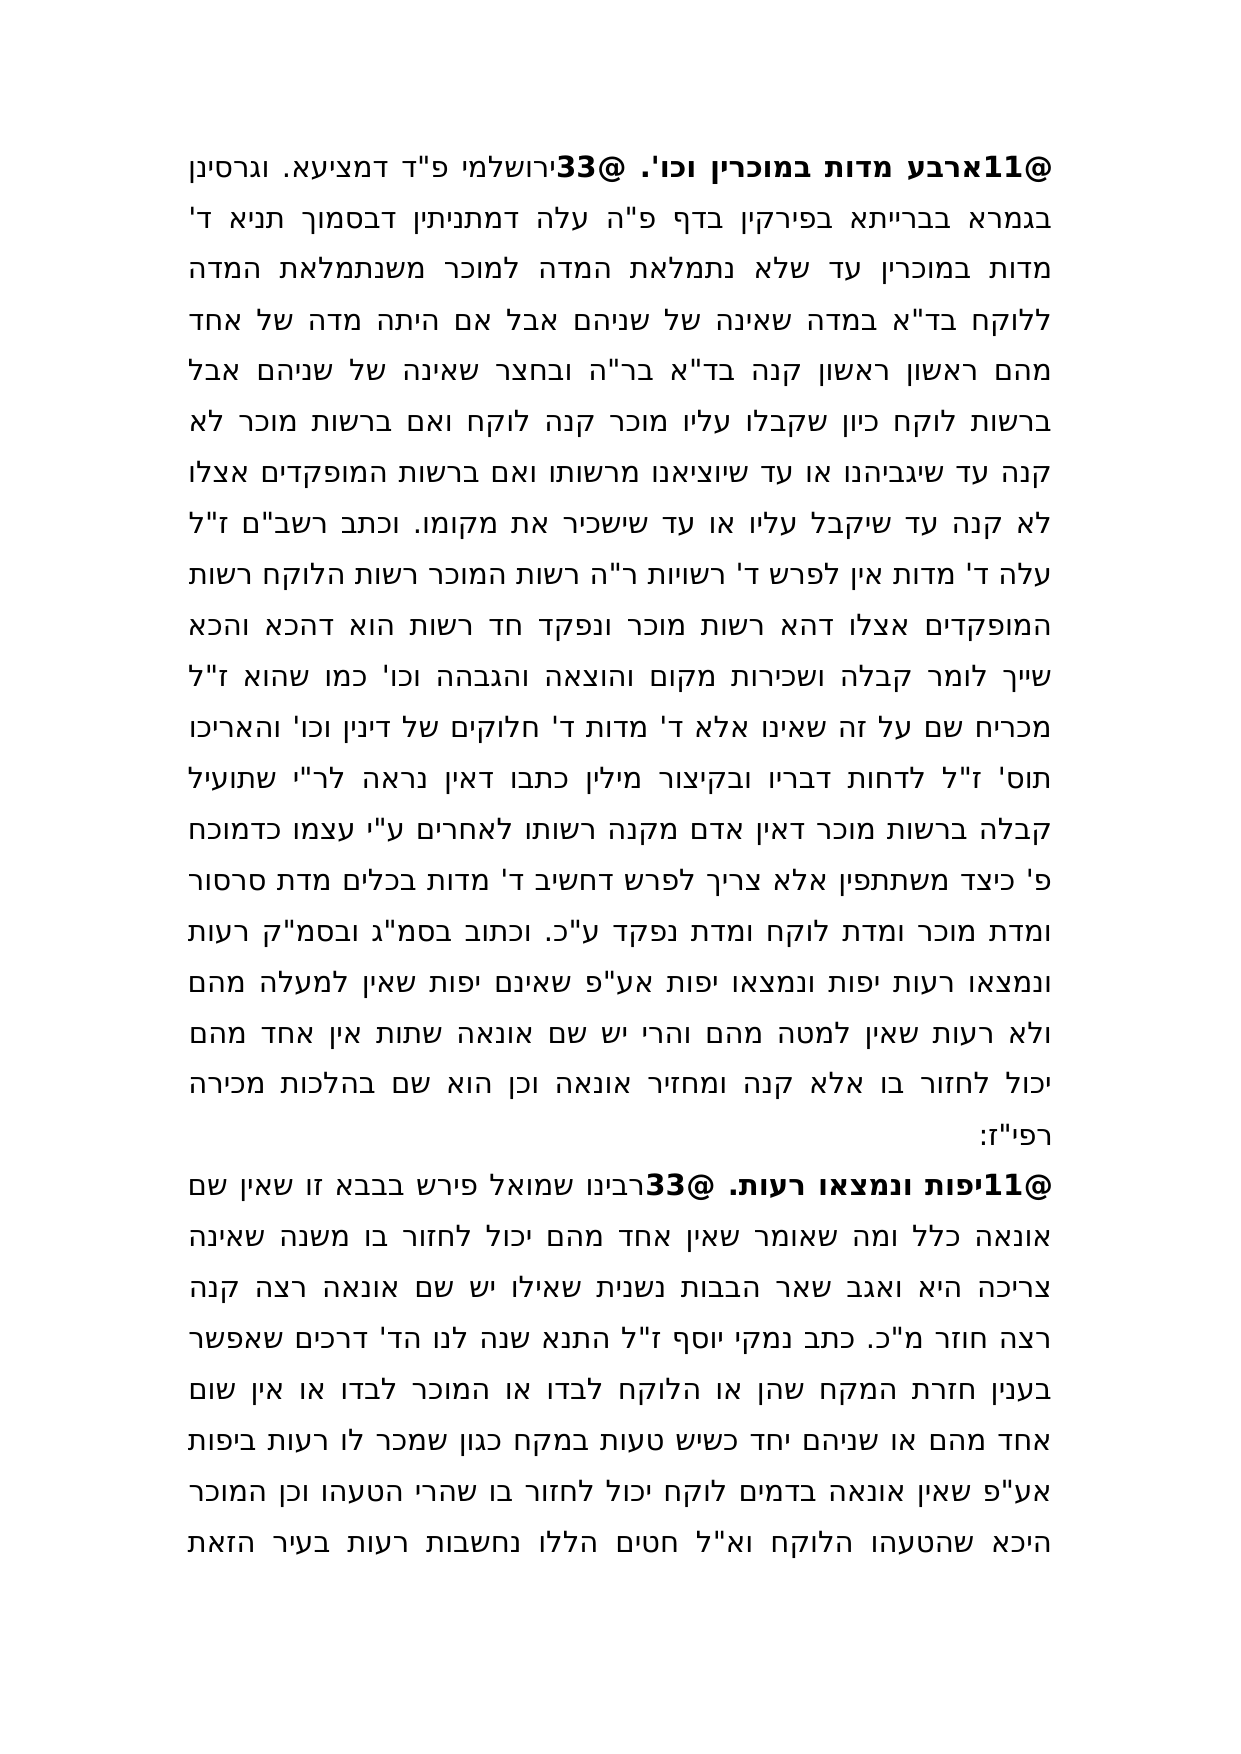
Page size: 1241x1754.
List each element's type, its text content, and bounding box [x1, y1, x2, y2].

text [187, 1169, 1053, 1559]
text @11ארבע מדות במוכרין וכו'. @33ירושלמי פ"ד דמציעא. וגרסינן בגמרא בברייתא בפירקין בדף פ"ה עלה דמתניתין דבסמוך תניא ד' מדות במוכרין עד שלא נתמלאת המדה למוכר משנתמלאת המדה ללוקח בד"א במדה שאינה של שניהם אבל אם היתה מדה של אחד מהם ראשון ראשון קנה בד"א בר"ה ובחצר שאינה של שניהם אבל ברשות לוקח כיון שקבלו עליו מוכר קנה לוקח ואם ברשות מוכר לא קנה עד שיגביהנו או עד שיוציאנו מרשותו ואם ברשות המופקדים אצלו לא קנה עד שיקבל עליו או עד שישכיר את מקומו. וכתב רשב"ם ז"ל עלה ד' מדות אין לפרש ד' רשויות ר"ה רשות המוכר רשות הלוקח רשות המופקדים אצלו דהא רשות מוכר ונפקד חד רשות הוא דהכא והכא שייך לומר קבלה ושכירות מקום והוצאה והגבהה וכו' כמו שהוא ז"ל מכריח שם על זה שאינו אלא ד' מדות ד' חלוקים של דינין וכו' והאריכו תוס' ז"ל לדחות דבריו ובקיצור מילין כתבו דאין נראה לר"י שתועיל קבלה ברשות מוכר דאין אדם מקנה רשותו לאחרים ע"י עצמו כדמוכח פ' כיצד משתתפין אלא צריך לפרש דחשיב ד' מדות בכלים מדת סרסור ומדת מוכר ומדת לוקח ומדת נפקד ע"כ. וכתוב בסמ"ג ובסמ"ק רעות ונמצאו רעות יפות ונמצאו יפות אע"פ שאינם יפות שאין למעלה מהם ולא רעות שאין למטה מהם והרי יש שם אונאה שתות אין אחד מהם יכול לחזור בו אלא קנה ומחזיר אונאה וכן הוא שם בהלכות מכירה רפי"ז: [187, 150, 1053, 1152]
